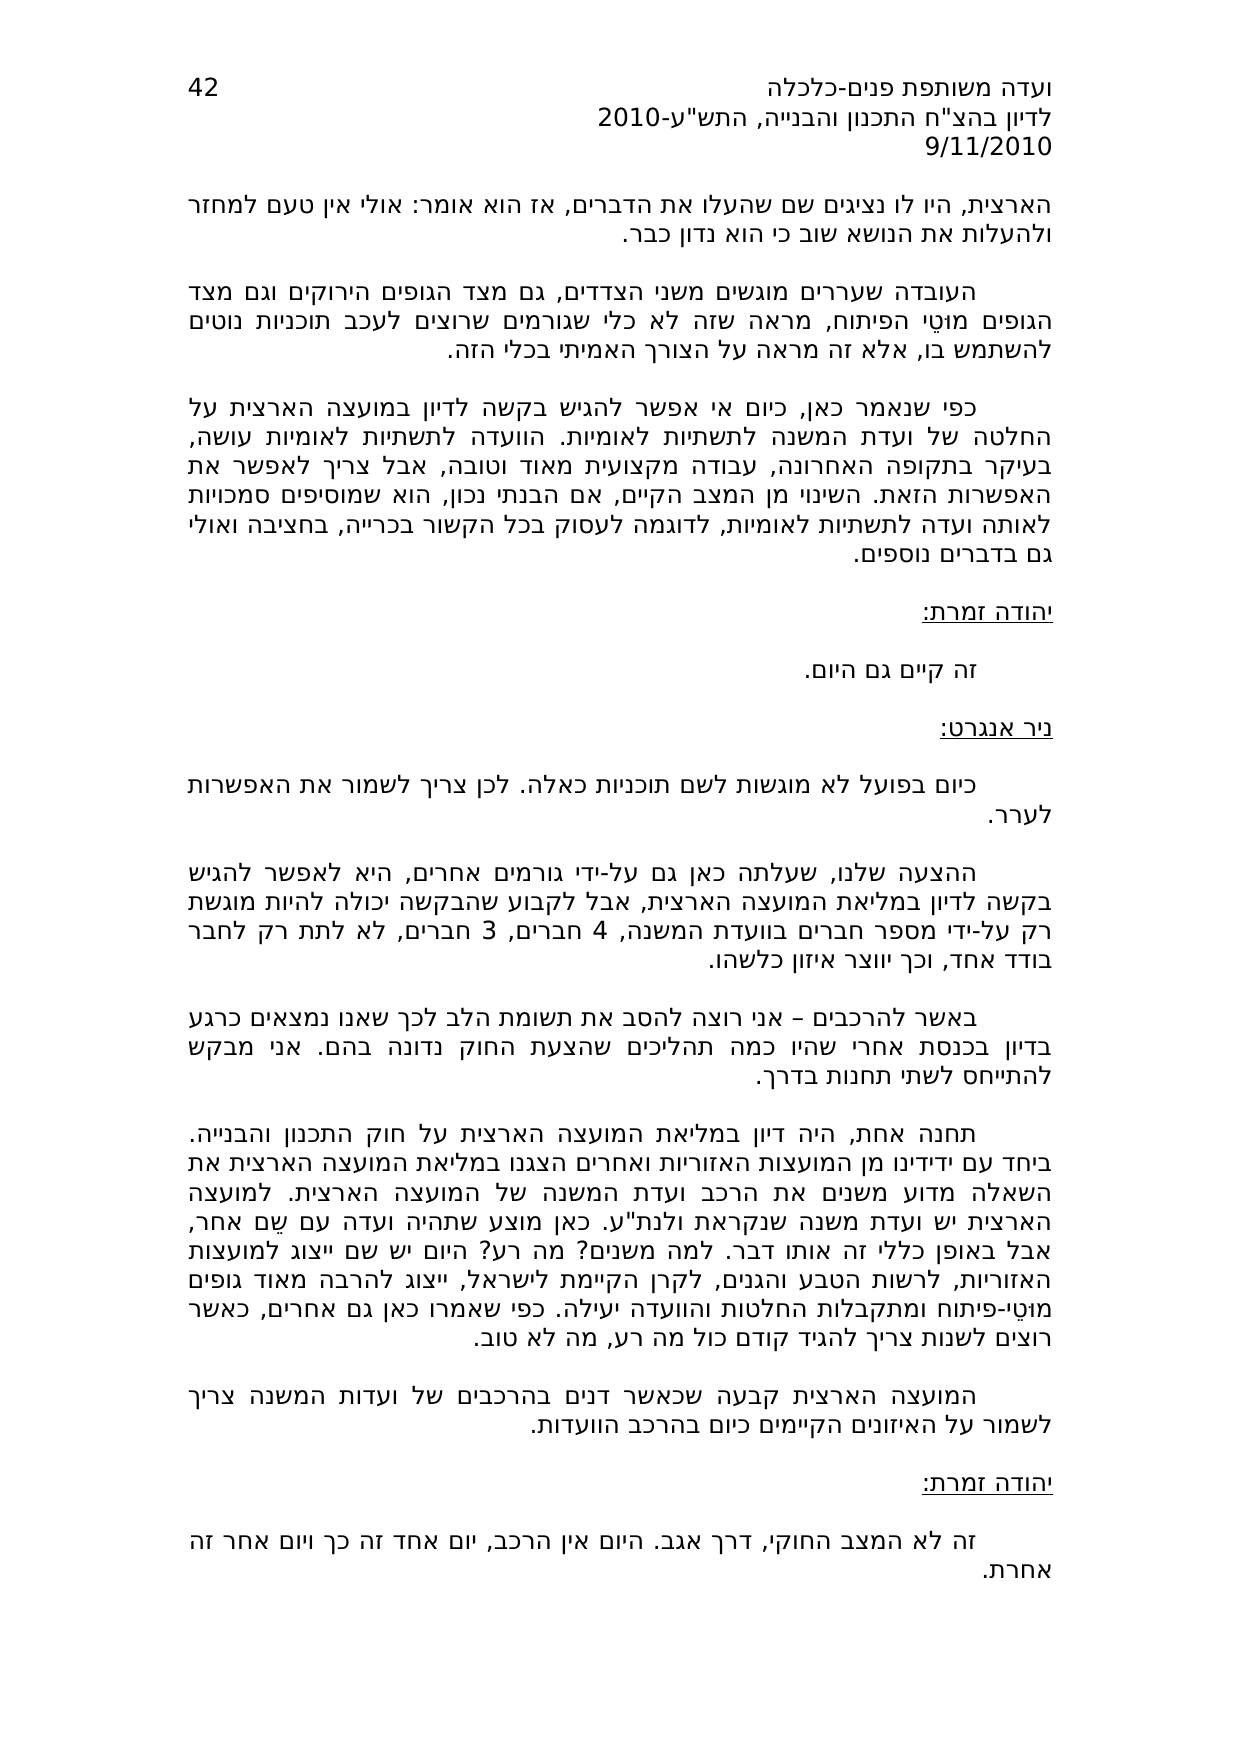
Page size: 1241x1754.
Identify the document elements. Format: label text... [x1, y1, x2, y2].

text ניר אנגרט: [187, 713, 1053, 742]
text ההצעה שלנו, שעלתה כאן גם על-ידי גורמים אחרים, היא לאפשר להגיש בקשה לדיון במליאת המועצה הארצית, אבל לקבוע שהבקשה יכולה להיות מוגשת רק על-ידי מספר חברים בוועדת המשנה, 4 חברים, 3 חברים, לא לתת רק לחבר בודד אחד, וכך יווצר איזון כלשהו. [187, 858, 1053, 974]
text כיום בפועל לא מוגשות לשם תוכניות כאלה. לכן צריך לשמור את האפשרות לערר. [187, 771, 1053, 829]
text המועצה הארצית קבעה שכאשר דנים בהרכבים של ועדות המשנה צריך לשמור על האיזונים הקיימים כיום בהרכב הוועדות. [187, 1381, 1053, 1440]
text תחנה אחת, היה דיון במליאת המועצה הארצית על חוק התכנון והבנייה. ביחד עם ידידינו מן המועצות האזוריות ואחרים הצגנו במליאת המועצה הארצית את השאלה מדוע משנים את הרכב ועדת המשנה של המועצה הארצית. למועצה הארצית יש ועדת משנה שנקראת ולנת"ע. כאן מוצע שתהיה ועדה עם שֵם אחר, אבל באופן כללי זה אותו דבר. למה משנים? מה רע? היום יש שם ייצוג למועצות האזוריות, לרשות הטבע והגנים, לקרן הקיימת לישראל, ייצוג להרבה מאוד גופים מוּטֵי-פיתוח ומתקבלות החלטות והוועדה יעילה. כפי שאמרו כאן גם אחרים, כאשר רוצים לשנות צריך להגיד קודם כול מה רע, מה לא טוב. [187, 1119, 1053, 1353]
text כפי שנאמר כאן, כיום אי אפשר להגיש בקשה לדיון במועצה הארצית על החלטה של ועדת המשנה לתשתיות לאומיות. הוועדה לתשתיות לאומיות עושה, בעיקר בתקופה האחרונה, עבודה מקצועית מאוד וטובה, אבל צריך לאפשר את האפשרות הזאת. השינוי מן המצב הקיים, אם הבנתי נכון, הוא שמוסיפים סמכויות לאותה ועדה לתשתיות לאומיות, לדוגמה לעסוק בכל הקשור בכרייה, בחציבה ואולי גם בדברים נוספים. [187, 393, 1053, 568]
text יהודה זמרת: [187, 1468, 1053, 1498]
text זה לא המצב החוקי, דרך אגב. היום אין הרכב, יום אחד זה כך ויום אחר זה אחרת. [187, 1526, 1053, 1585]
text יהודה זמרת: [187, 597, 1053, 626]
text זה קיים גם היום. [187, 655, 1053, 684]
text העובדה שעררים מוגשים משני הצדדים, גם מצד הגופים הירוקים וגם מצד הגופים מוּטֵי הפיתוח, מראה שזה לא כלי שגורמים שרוצים לעכב תוכניות נוטים להשתמש בו, אלא זה מראה על הצורך האמיתי בכלי הזה. [187, 277, 1053, 364]
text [187, 190, 1053, 248]
text באשר להרכבים – אני רוצה להסב את תשומת הלב לכך שאנו נמצאים כרגע בדיון בכנסת אחרי שהיו כמה תהליכים שהצעת החוק נדונה בהם. אני מבקש להתייחס לשתי תחנות בדרך. [187, 1003, 1053, 1091]
